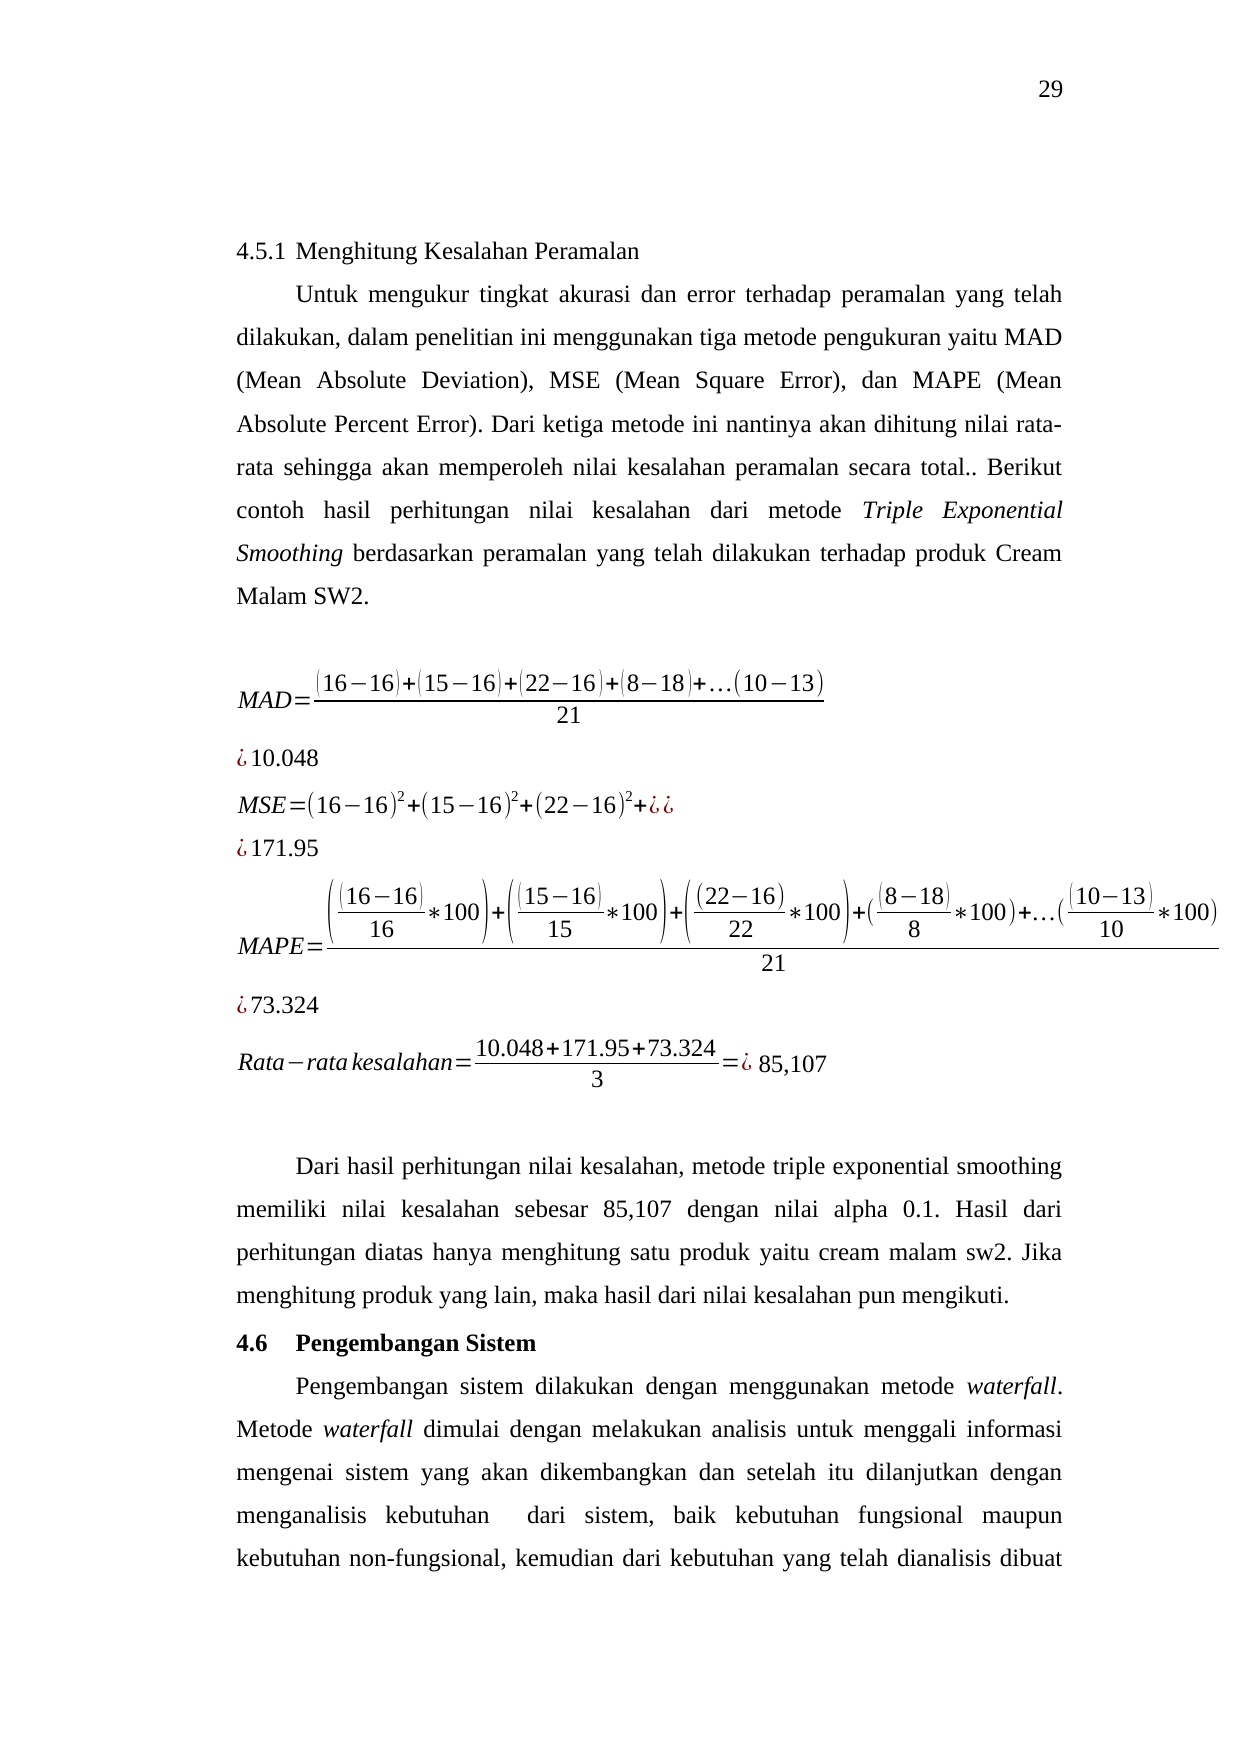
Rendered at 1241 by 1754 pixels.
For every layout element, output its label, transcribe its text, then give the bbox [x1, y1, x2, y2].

text Untuk mengukur tingkat akurasi dan error terhadap peramalan yang telah dilakukan, dalam penelitian ini menggunakan tiga metode pengukuran yaitu MAD (Mean Absolute Deviation), MSE (Mean Square Error), dan MAPE (Mean Absolute Percent Error). Dari ketiga metode ini nantinya akan dihitung nilai rata-rata sehingga akan memperoleh nilai kesalahan peramalan secara total.. Berikut contoh hasil perhitungan nilai kesalahan dari metode Triple Exponential Smoothing berdasarkan peramalan yang telah dilakukan terhadap produk Cream Malam SW2. [236, 279, 1063, 610]
text Dari hasil perhitungan nilai kesalahan, metode triple exponential smoothing memiliki nilai kesalahan sebesar 85,107 dengan nilai alpha 0.1. Hasil dari perhitungan diatas hanya menghitung satu produk yaitu cream malam sw2. Jika menghitung produk yang lain, maka hasil dari nilai kesalahan pun mengikuti. [236, 1151, 1063, 1309]
list Menghitung Kesalahan Peramalan [236, 236, 1063, 265]
list Pengembangan Sistem [236, 1328, 1063, 1357]
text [236, 1371, 1063, 1572]
